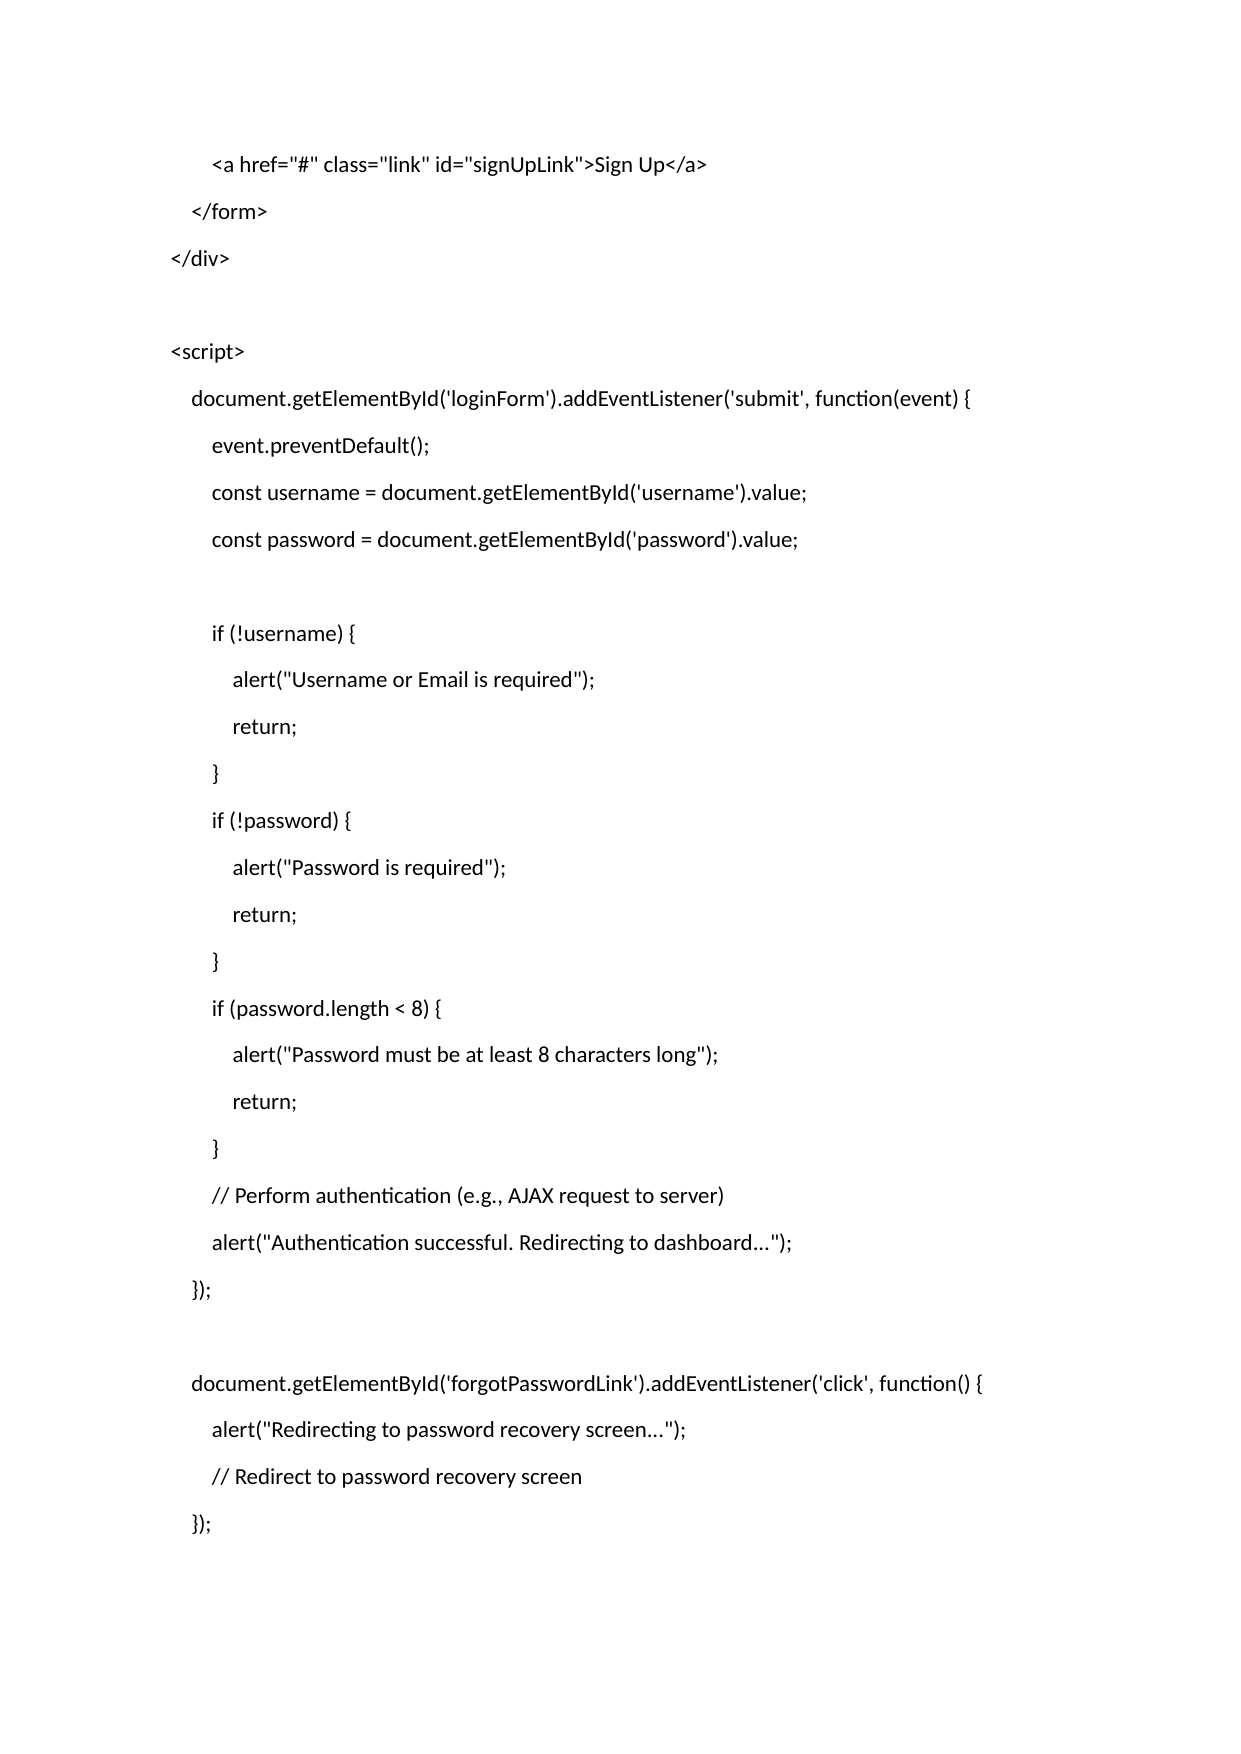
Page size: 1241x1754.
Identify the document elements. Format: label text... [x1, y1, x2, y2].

text return; [150, 712, 1090, 741]
text alert("Redirecting to password recovery screen..."); [150, 1416, 1090, 1444]
text alert("Username or Email is required"); [150, 666, 1090, 694]
text return; [150, 900, 1090, 928]
text alert("Authentication successful. Redirecting to dashboard..."); [150, 1228, 1090, 1256]
text } [150, 947, 1090, 975]
text if (!username) { [150, 619, 1090, 647]
text <script> [150, 337, 1090, 366]
text return; [150, 1087, 1090, 1116]
text if (password.length < 8) { [150, 994, 1090, 1022]
text document.getElementById('loginForm').addEventListener('submit', function(event) { [150, 384, 1090, 412]
text const password = document.getElementById('password').value; [150, 525, 1090, 553]
text // Redirect to password recovery screen [150, 1462, 1090, 1491]
text </div> [150, 244, 1090, 272]
text event.preventDefault(); [150, 431, 1090, 459]
text document.getElementById('forgotPasswordLink').addEventListener('click', function() { [150, 1369, 1090, 1397]
text <a href="#" class="link" id="signUpLink">Sign Up</a> [150, 150, 1090, 178]
text // Perform authentication (e.g., AJAX request to server) [150, 1181, 1090, 1209]
text }); [150, 1509, 1090, 1537]
text } [150, 1134, 1090, 1162]
text alert("Password is required"); [150, 853, 1090, 881]
text if (!password) { [150, 806, 1090, 834]
text }); [150, 1275, 1090, 1303]
text </form> [150, 197, 1090, 225]
text } [150, 759, 1090, 787]
text alert("Password must be at least 8 characters long"); [150, 1041, 1090, 1069]
text const username = document.getElementById('username').value; [150, 478, 1090, 506]
